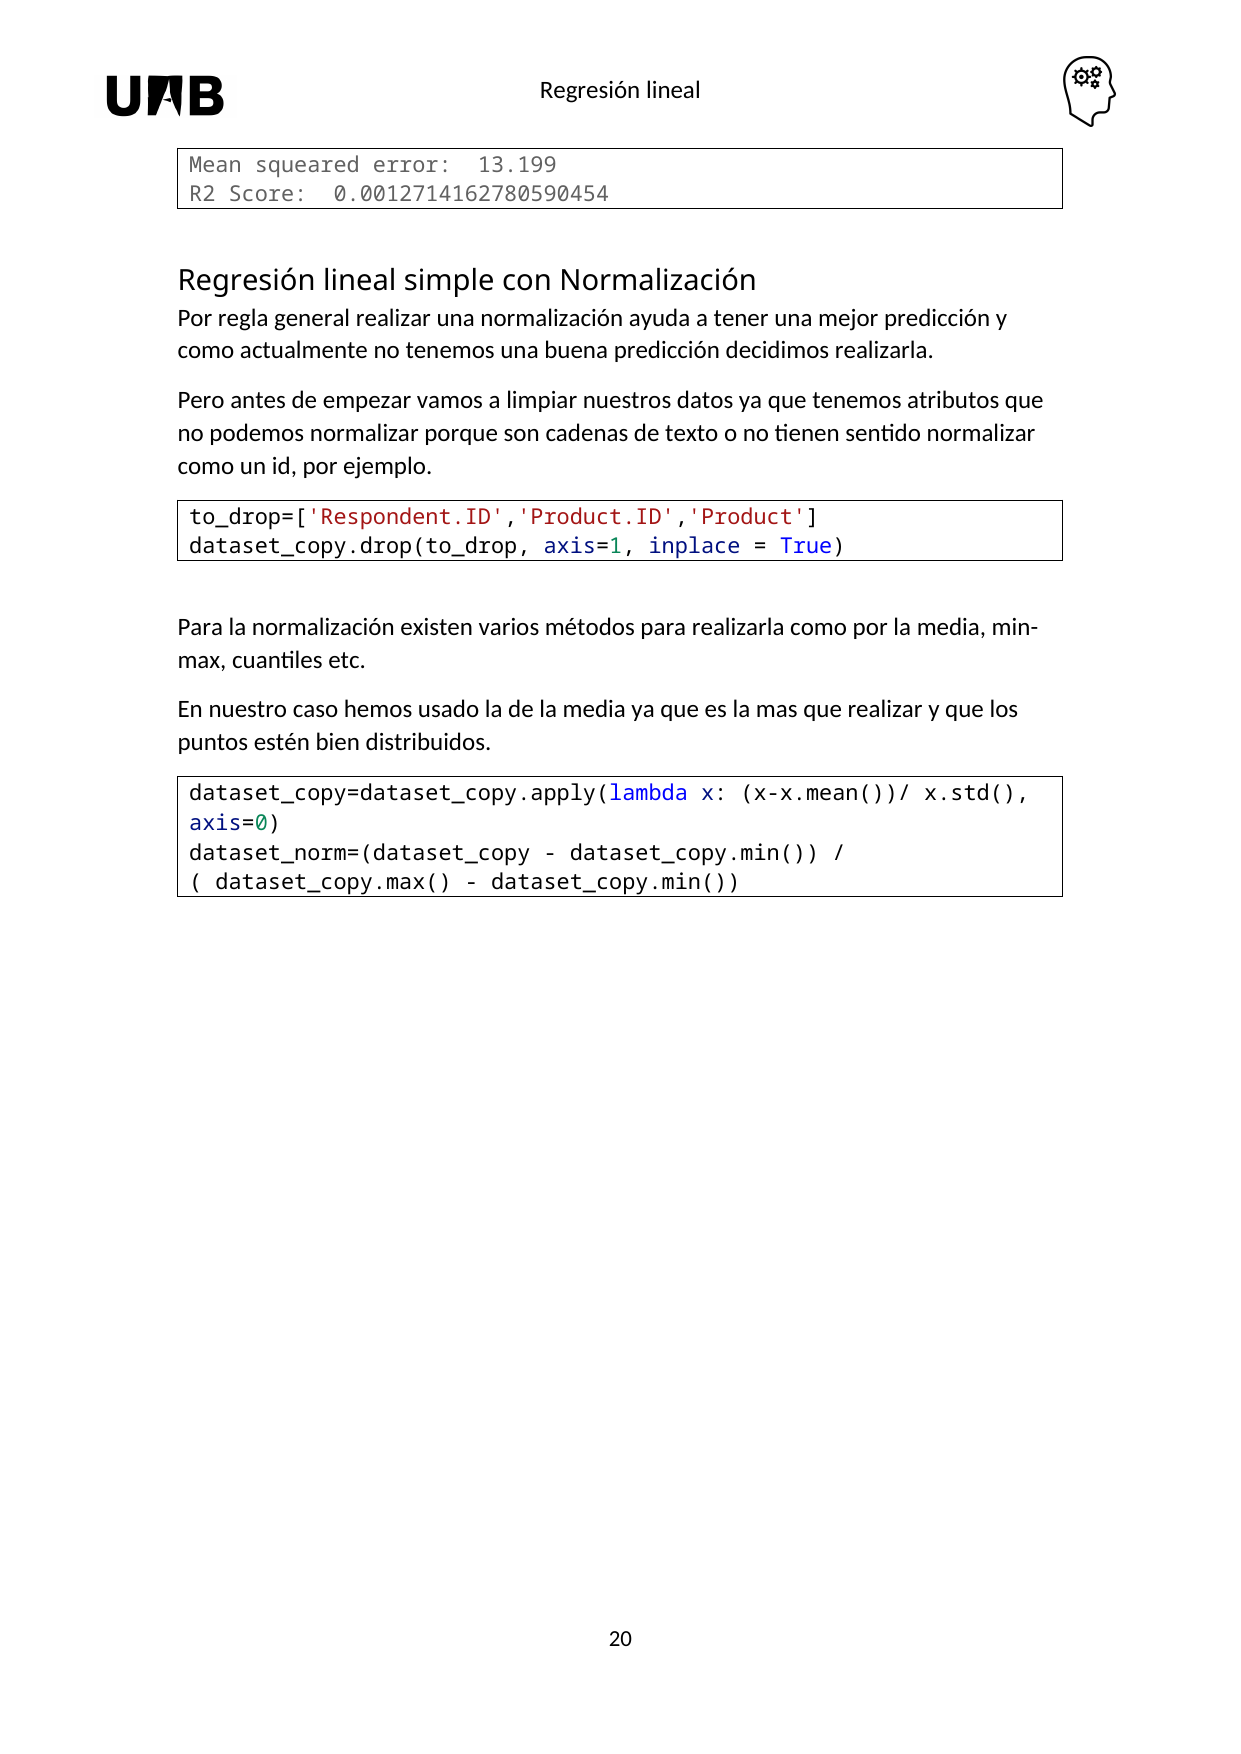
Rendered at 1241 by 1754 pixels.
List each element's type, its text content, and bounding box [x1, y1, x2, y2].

table_header Mean squeared error: 13.199 R2 Score: 0.0012714162780590454 [178, 149, 1062, 208]
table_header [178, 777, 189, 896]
subtitle Regresión lineal simple con Normalización [177, 259, 1063, 298]
text Pero antes de empezar vamos a limpiar nuestros datos ya que tenemos atributos que no podemos normalizar porque son cadenas de texto o no tienen sentido normalizar como un id, por ejemplo. [177, 384, 1063, 481]
text Para la normalización existen varios métodos para realizarla como por la media, min-max, cuantiles etc. [177, 611, 1063, 674]
text Por regla general realizar una normalización ayuda a tener una mejor predicción y como actualmente no tenemos una buena predicción decidimos realizarla. [177, 302, 1063, 365]
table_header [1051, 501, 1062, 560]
picture [1054, 56, 1125, 127]
picture [93, 75, 237, 118]
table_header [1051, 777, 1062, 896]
text En nuestro caso hemos usado la de la media ya que es la mas que realizar y que los puntos estén bien distribuidos. [177, 693, 1063, 757]
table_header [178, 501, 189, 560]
